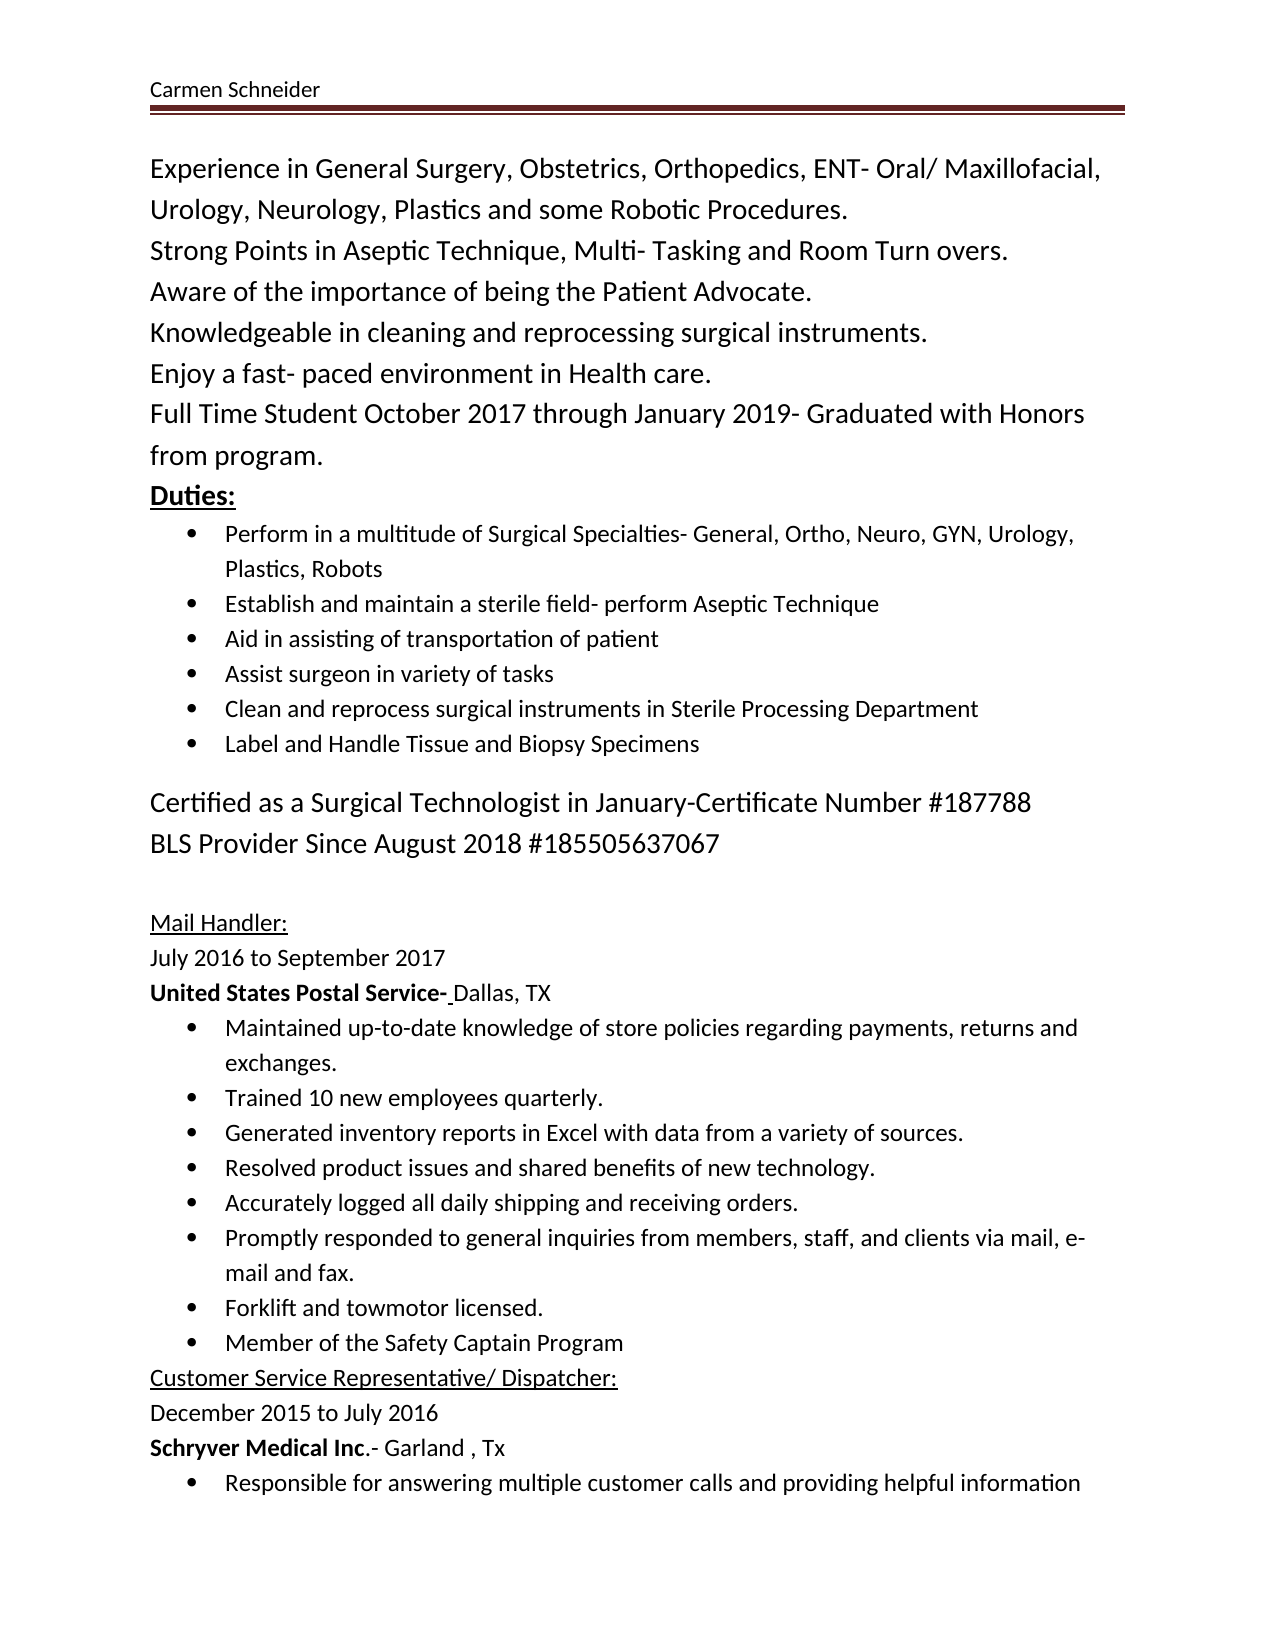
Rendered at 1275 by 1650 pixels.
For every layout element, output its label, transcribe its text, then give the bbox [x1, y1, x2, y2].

list Promptly responded to general inquiries from members, staff, and clients via mail, e-mail and fax. [187, 1222, 1125, 1288]
list Responsible for answering multiple customer calls and providing helpful information [187, 1467, 1125, 1498]
text Schryver Medical Inc.- Garland , Tx [150, 1432, 1125, 1463]
list Assist surgeon in variety of tasks [187, 658, 1125, 689]
text Knowledgeable in cleaning and reprocessing surgical instruments. [150, 314, 1125, 349]
text Full Time Student October 2017 through January 2019- Graduated with Honors from program. [150, 396, 1125, 472]
text Experience in General Surgery, Obstetrics, Orthopedics, ENT- Oral/ Maxillofacial, Urology, Neurology, Plastics and some Robotic Procedures. [150, 150, 1125, 227]
list Establish and maintain a sterile field- perform Aseptic Technique [187, 588, 1125, 619]
list Accurately logged all daily shipping and receiving orders. [187, 1187, 1125, 1218]
list Generated inventory reports in Excel with data from a variety of sources. [187, 1117, 1125, 1148]
list Maintained up-to-date knowledge of store policies regarding payments, returns and exchanges. [187, 1012, 1125, 1078]
list Resolved product issues and shared benefits of new technology. [187, 1152, 1125, 1183]
text Enjoy a fast- paced environment in Health care. [150, 355, 1125, 390]
list Forklift and towmotor licensed. [187, 1292, 1125, 1323]
list Label and Handle Tissue and Biopsy Specimens [187, 728, 1125, 759]
text Duties: [150, 477, 1125, 513]
list Aid in assisting of transportation of patient [187, 623, 1125, 654]
text Aware of the importance of being the Patient Advocate. [150, 273, 1125, 308]
text United States Postal Service- Dallas, TX [150, 977, 1125, 1008]
text Strong Points in Aseptic Technique, Multi- Tasking and Room Turn overs. [150, 232, 1125, 267]
text Customer Service Representative/ Dispatcher: [150, 1362, 1125, 1393]
list Trained 10 new employees quarterly. [187, 1082, 1125, 1113]
list Member of the Safety Captain Program [187, 1327, 1125, 1358]
list Perform in a multitude of Surgical Specialties- General, Ortho, Neuro, GYN, Urology, Plastics, Robots [187, 518, 1125, 584]
text Certified as a Surgical Technologist in January-Certificate Number #187788 [150, 784, 1125, 820]
text December 2015 to July 2016 [150, 1397, 1125, 1428]
text Mail Handler: [150, 907, 1125, 938]
list Clean and reprocess surgical instruments in Sterile Processing Department [187, 693, 1125, 724]
text July 2016 to September 2017 [150, 942, 1125, 973]
text BLS Provider Since August 2018 #185505637067 [150, 825, 1125, 861]
